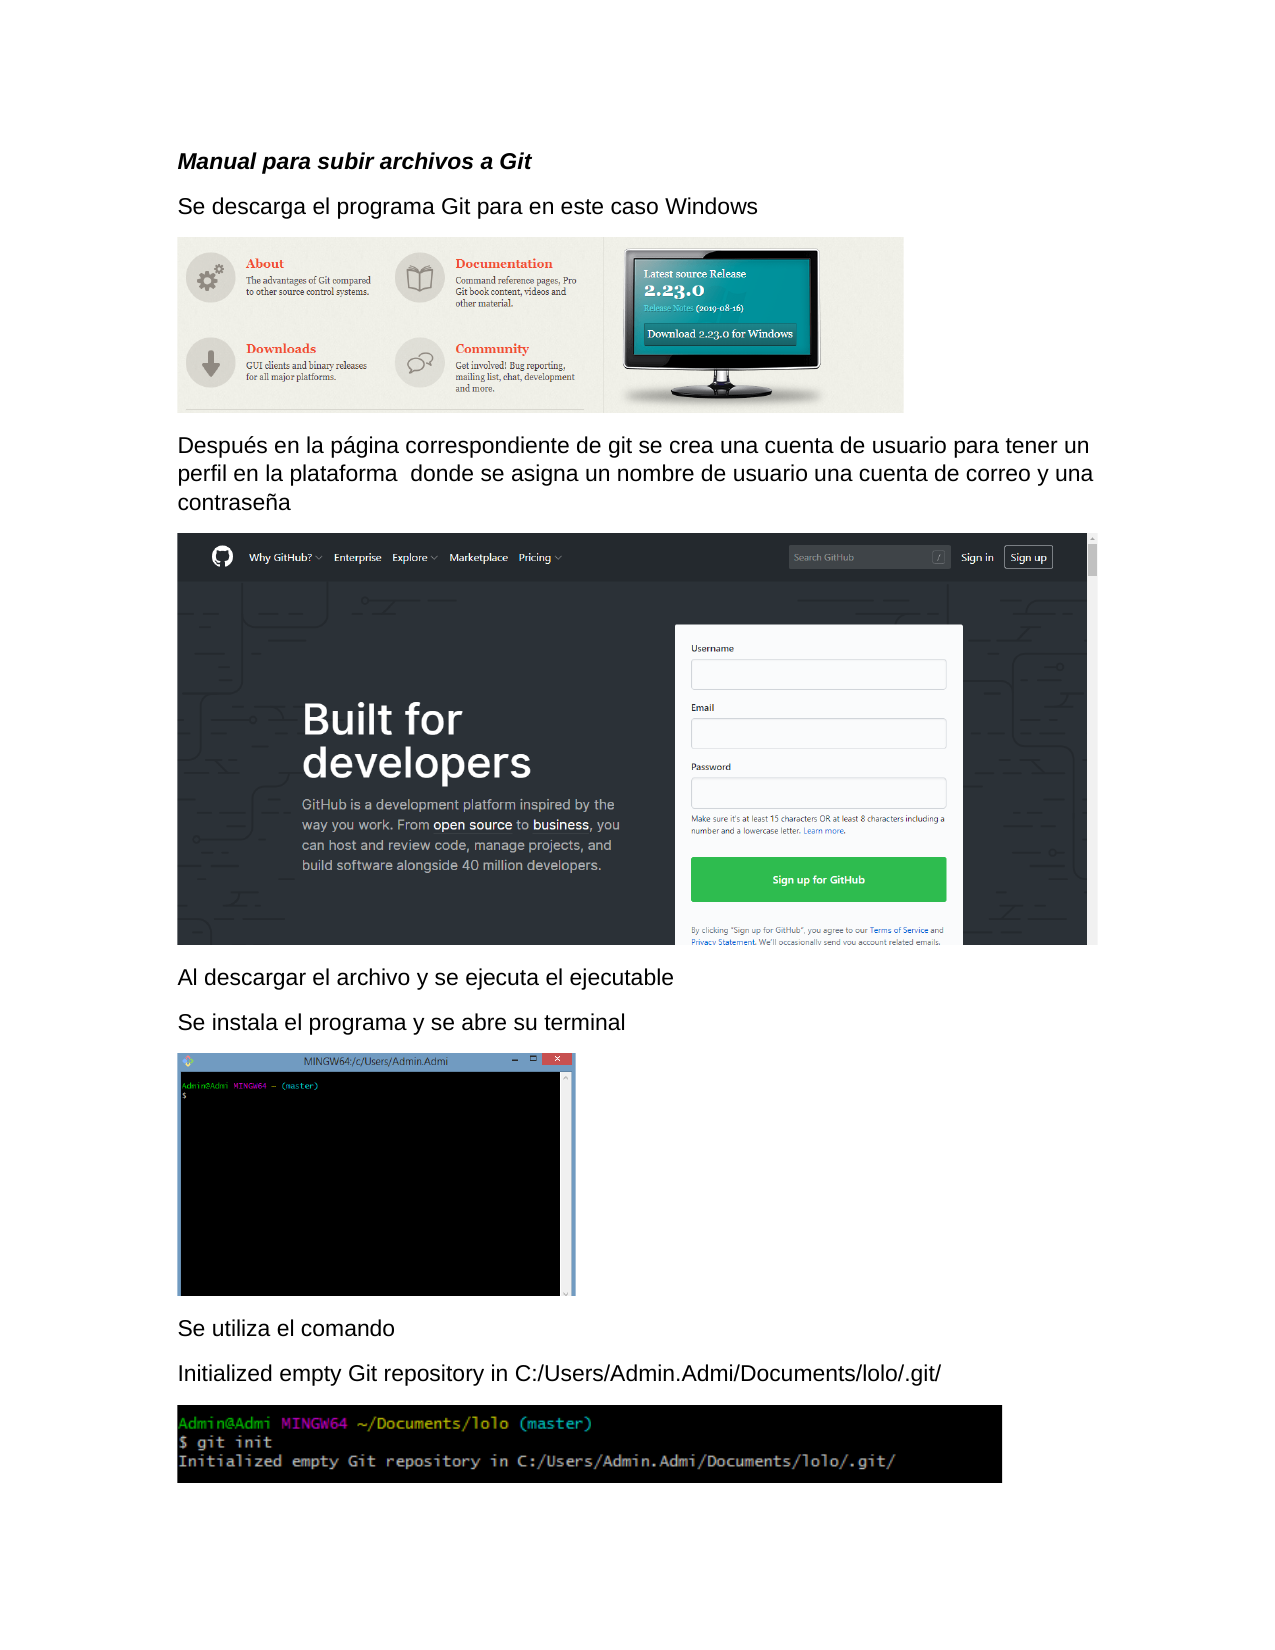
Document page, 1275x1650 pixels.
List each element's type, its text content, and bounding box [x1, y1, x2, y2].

picture [177, 533, 1098, 945]
text Después en la página correspondiente de git se crea una cuenta de usuario para tener un perfil en la plataforma donde se asigna un nombre de usuario una cuenta de correo y una contraseña [177, 432, 1098, 515]
picture [177, 237, 904, 413]
text Al descargar el archivo y se ejecuta el ejecutable [177, 963, 1098, 990]
text Initialized empty Git repository in C:/Users/Admin.Admi/Documents/lolo/.git/ [177, 1360, 1098, 1386]
picture [177, 1053, 576, 1296]
text Manual para subir archivos a Git [177, 148, 1098, 174]
text Se descarga el programa Git para en este caso Windows [177, 193, 1098, 219]
picture [177, 1405, 1003, 1483]
text Se utiliza el comando [177, 1315, 1098, 1341]
text Se instala el programa y se abre su terminal [177, 1008, 1098, 1035]
